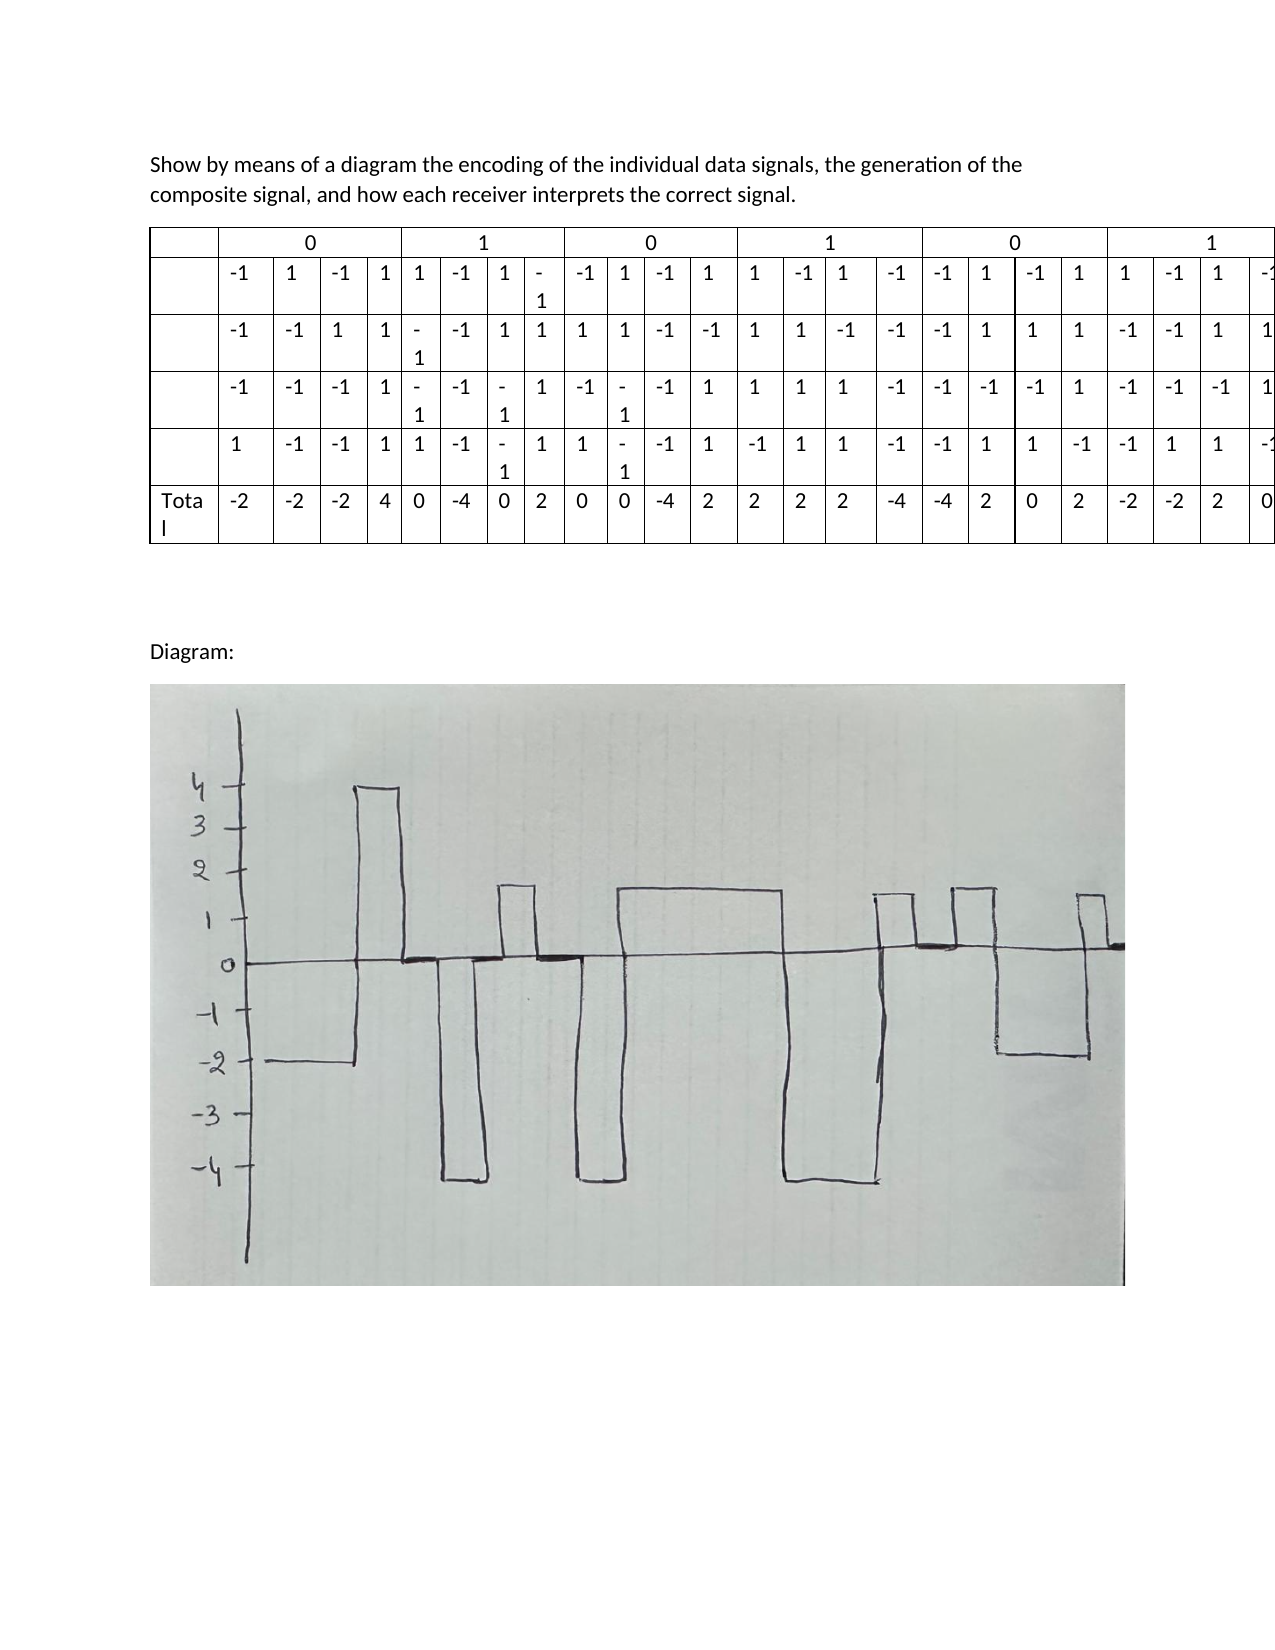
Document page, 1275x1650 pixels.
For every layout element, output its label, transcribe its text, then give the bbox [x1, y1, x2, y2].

table_cell 1 [826, 429, 876, 485]
table_cell 2 [738, 486, 783, 542]
table_cell 2 [1201, 486, 1249, 542]
table_cell -1 [1154, 258, 1200, 314]
table_cell 1 [368, 429, 401, 485]
table_cell -2 [1108, 486, 1153, 542]
table_cell -1 [321, 372, 367, 428]
table_cell -1 [1108, 372, 1153, 428]
table_cell 1 [565, 429, 607, 485]
table_cell 1 [1016, 429, 1061, 485]
table_cell -1 [1016, 372, 1061, 428]
table_cell -1 [274, 429, 320, 485]
table_cell 2 [691, 486, 737, 542]
table_cell -1 [441, 258, 487, 314]
table_cell [151, 429, 218, 485]
table_cell -2 [321, 486, 367, 542]
table_cell 1 [738, 315, 783, 371]
text Show by means of a diagram the encoding of the individual data signals, the generation of the composite signal, and how each receiver interprets the correct signal. [150, 150, 1125, 208]
table_cell 1 [826, 372, 876, 428]
table_cell 1 [738, 372, 783, 428]
table_cell -4 [877, 486, 922, 542]
table_cell -1 [969, 372, 1014, 428]
table_cell 1 [1201, 315, 1249, 371]
table_cell 0 [1016, 486, 1061, 542]
table_cell 1 [691, 372, 737, 428]
table_cell 1 [402, 429, 440, 485]
table_cell 1 [826, 258, 876, 314]
table_cell -1 [488, 372, 524, 428]
table_header 0 [219, 228, 401, 257]
table_cell 0 [1250, 486, 1274, 542]
table_cell 1 [608, 258, 644, 314]
table_cell [151, 258, 218, 314]
table_header 1 [402, 228, 564, 257]
table_cell -1 [219, 258, 273, 314]
table_cell 1 [784, 429, 825, 485]
table_cell -1 [1108, 429, 1153, 485]
table_cell 1 [738, 258, 783, 314]
table_cell -1 [877, 429, 922, 485]
table_cell -1 [645, 258, 690, 314]
table_cell 1 [488, 315, 524, 371]
table_cell 0 [608, 486, 644, 542]
table_cell 1 [784, 372, 825, 428]
table_cell -2 [274, 486, 320, 542]
table_cell -1 [219, 372, 273, 428]
table_cell 4 [368, 486, 401, 542]
table_cell -4 [441, 486, 487, 542]
table_cell 1 [784, 315, 825, 371]
table_cell -1 [1154, 315, 1200, 371]
table_cell 1 [608, 315, 644, 371]
table_cell 1 [321, 315, 367, 371]
table_cell 0 [565, 486, 607, 542]
table_cell -1 [1062, 429, 1107, 485]
table_cell -1 [321, 258, 367, 314]
table_cell -1 [1016, 258, 1061, 314]
table_cell -1 [565, 372, 607, 428]
picture [150, 684, 1125, 1286]
table_cell 1 [1154, 429, 1200, 485]
table_cell -1 [877, 372, 922, 428]
table_cell -1 [1108, 315, 1153, 371]
table_cell -1 [826, 315, 876, 371]
table_cell 1 [402, 258, 440, 314]
table_cell 1 [368, 372, 401, 428]
table_cell -1 [645, 429, 690, 485]
table_cell [151, 315, 218, 371]
table_cell 0 [402, 486, 440, 542]
table_cell 1 [368, 315, 401, 371]
table_cell -1 [923, 429, 968, 485]
table_cell -2 [219, 486, 273, 542]
table_cell -1 [441, 372, 487, 428]
table_cell -4 [645, 486, 690, 542]
table_cell 2 [784, 486, 825, 542]
table_cell 0 [488, 486, 524, 542]
table_cell 1 [1062, 372, 1107, 428]
table_cell -1 [645, 372, 690, 428]
table_cell 1 [274, 258, 320, 314]
text Diagram: [150, 637, 1125, 665]
table_cell 1 [691, 429, 737, 485]
table_cell 1 [1016, 315, 1061, 371]
table_cell 1 [565, 315, 607, 371]
table_header 0 [923, 228, 1107, 257]
table_cell 1 [488, 258, 524, 314]
table_cell 1 [969, 429, 1014, 485]
table_cell -1 [877, 315, 922, 371]
table_cell -1 [488, 429, 524, 485]
table_cell -1 [402, 315, 440, 371]
table_cell -1 [219, 315, 273, 371]
table_cell -1 [525, 258, 564, 314]
table_cell 1 [525, 372, 564, 428]
table_cell 1 [1250, 372, 1274, 428]
table_cell -1 [1250, 258, 1274, 314]
table_cell 1 [1201, 258, 1249, 314]
table_cell -1 [1154, 372, 1200, 428]
table_header [151, 228, 218, 257]
table_header 1 [1108, 228, 1274, 257]
table_cell -1 [565, 258, 607, 314]
table_cell -1 [274, 315, 320, 371]
table_cell -1 [923, 258, 968, 314]
table_cell -1 [608, 429, 644, 485]
table_cell [151, 372, 218, 428]
table_header 1 [738, 228, 922, 257]
table_cell -1 [608, 372, 644, 428]
table_cell -2 [1154, 486, 1200, 542]
table_cell 1 [1201, 429, 1249, 485]
table_cell -1 [402, 372, 440, 428]
table_cell 1 [1062, 315, 1107, 371]
table_cell 2 [1062, 486, 1107, 542]
table_cell -1 [923, 372, 968, 428]
table_cell 1 [525, 315, 564, 371]
table_cell 2 [969, 486, 1014, 542]
table_cell -1 [645, 315, 690, 371]
table_cell 1 [691, 258, 737, 314]
table_cell -1 [321, 429, 367, 485]
table_cell 1 [1250, 315, 1274, 371]
table_cell -1 [923, 315, 968, 371]
table_cell 2 [525, 486, 564, 542]
table_cell 2 [826, 486, 876, 542]
table_cell 1 [1108, 258, 1153, 314]
table_cell 1 [969, 315, 1014, 371]
table_header 0 [565, 228, 737, 257]
table_cell -1 [738, 429, 783, 485]
table_cell 1 [368, 258, 401, 314]
table_cell 1 [969, 258, 1014, 314]
table_cell -4 [923, 486, 968, 542]
table_cell -1 [784, 258, 825, 314]
table_cell -1 [274, 372, 320, 428]
table_cell 1 [525, 429, 564, 485]
table_cell -1 [1250, 429, 1274, 485]
table_cell -1 [877, 258, 922, 314]
table_cell -1 [441, 429, 487, 485]
table_cell -1 [1201, 372, 1249, 428]
table_cell 1 [219, 429, 273, 485]
table_cell 1 [1062, 258, 1107, 314]
table_cell -1 [691, 315, 737, 371]
table_cell -1 [441, 315, 487, 371]
table_cell Total [151, 486, 218, 542]
